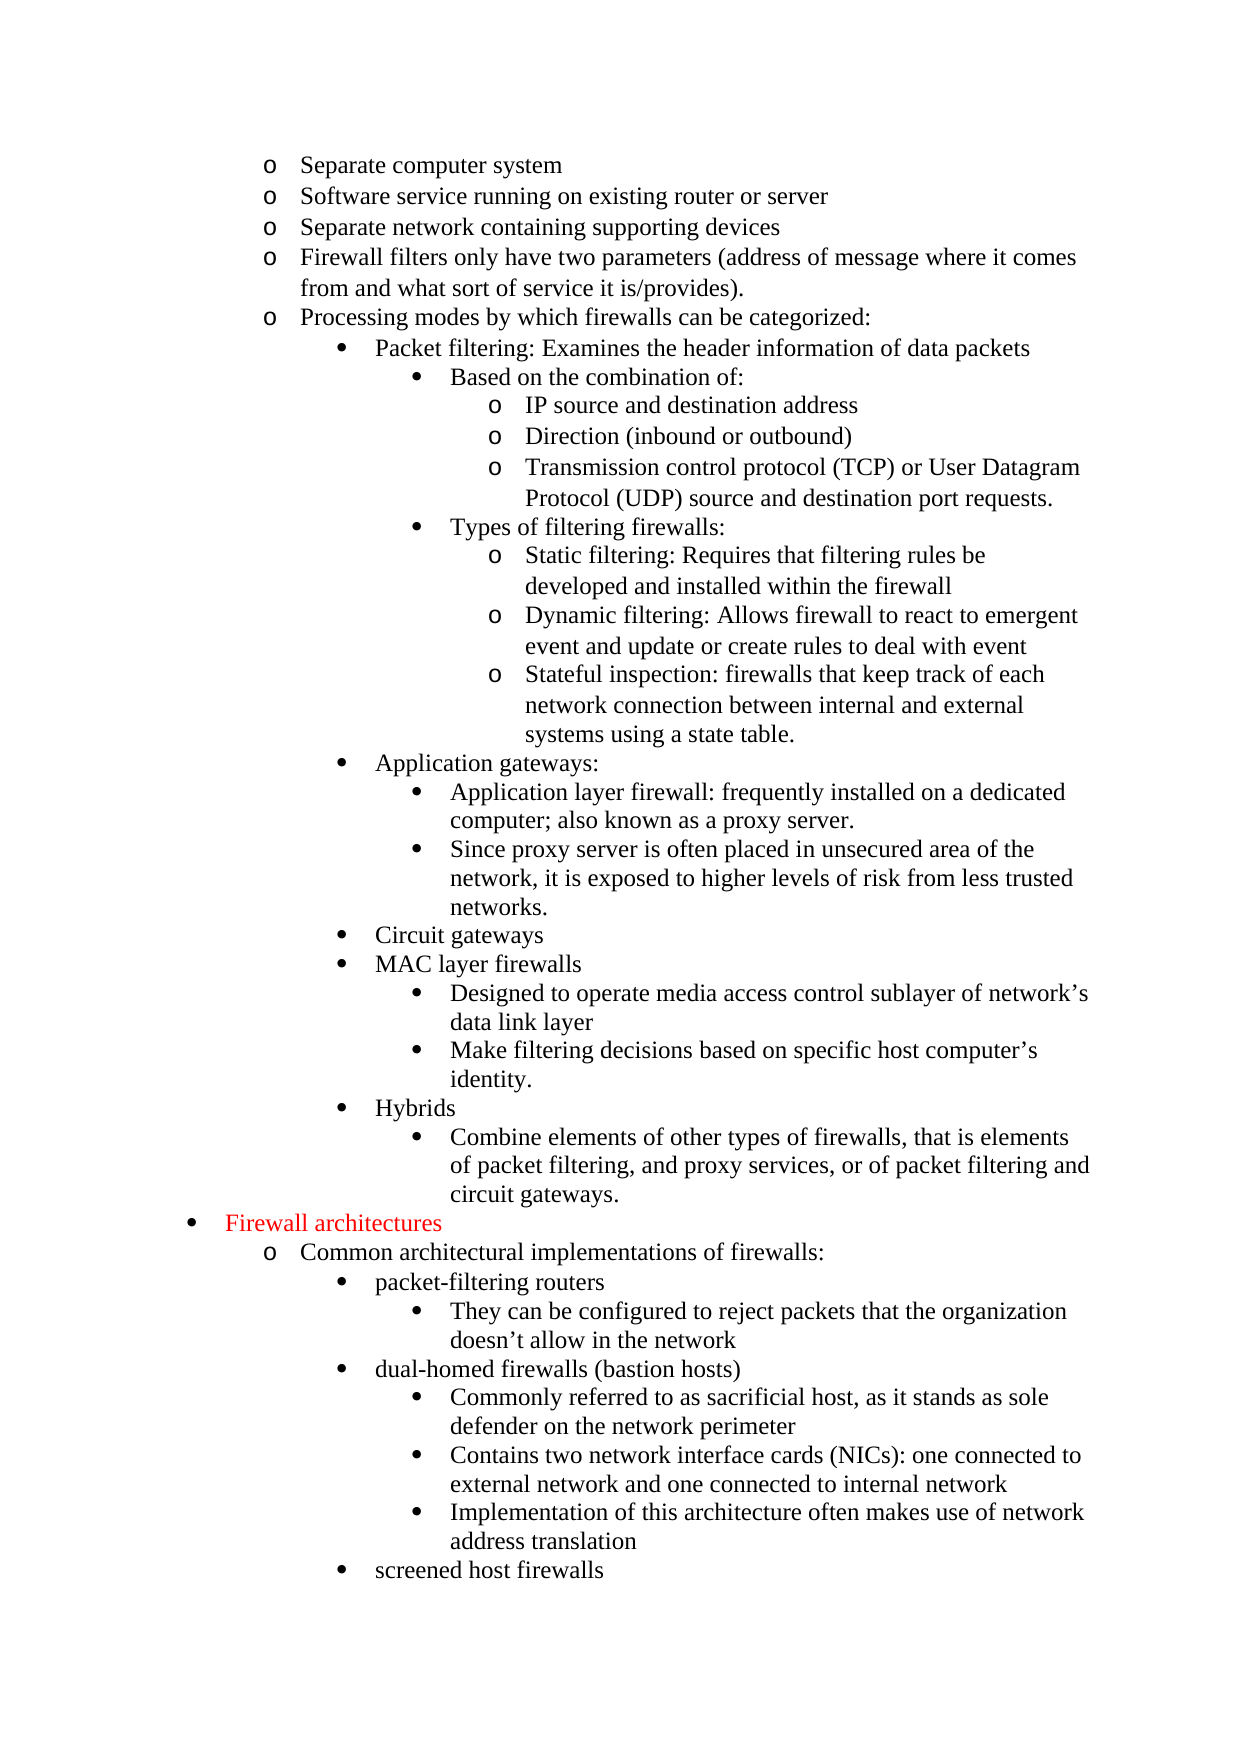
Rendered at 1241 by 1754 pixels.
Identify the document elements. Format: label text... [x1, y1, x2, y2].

list packet-filtering routers [337, 1267, 1090, 1296]
list Stateful inspection: firewalls that keep track of each network connection between internal and external systems using a state table. [487, 659, 1090, 748]
list Transmission control protocol (TCP) or User Datagram Protocol (UDP) source and destination port requests. [487, 452, 1090, 512]
list Application layer firewall: frequently installed on a dedicated computer; also known as a proxy server. [412, 777, 1090, 834]
list Make filtering decisions based on specific host computer’s identity. [412, 1035, 1090, 1093]
list Firewall architectures [187, 1208, 1090, 1237]
list They can be configured to reject packets that the organization doesn’t allow in the network [412, 1296, 1090, 1354]
list dual-homed firewalls (bastion hosts) [337, 1354, 1090, 1382]
list Direction (inbound or outbound) [487, 421, 1090, 452]
list Circuit gateways [337, 920, 1090, 949]
list Application gateways: [337, 748, 1090, 777]
list Based on the combination of: [412, 362, 1090, 390]
list Implementation of this architecture often makes use of network address translation [412, 1497, 1090, 1555]
list Types of filtering firewalls: [412, 512, 1090, 540]
list Static filtering: Requires that filtering rules be developed and installed within the firewall [487, 540, 1090, 600]
list Software service running on existing router or server [262, 181, 1090, 212]
list Processing modes by which firewalls can be categorized: [262, 302, 1090, 333]
list Separate network containing supporting devices [262, 212, 1090, 242]
list screened host firewalls [337, 1555, 1090, 1584]
list Since proxy server is often placed in unsecured area of the network, it is exposed to higher levels of risk from less trusted networks. [412, 834, 1090, 920]
list MAC layer firewalls [337, 949, 1090, 978]
list IP source and destination address [487, 390, 1090, 421]
list Designed to operate media access control sublayer of network’s data link layer [412, 978, 1090, 1035]
list Combine elements of other types of firewalls, that is elements of packet filtering, and proxy services, or of packet filtering and circuit gateways. [412, 1122, 1090, 1208]
list Commonly referred to as sacrificial host, as it stands as sole defender on the network perimeter [412, 1382, 1090, 1440]
list Firewall filters only have two parameters (address of message where it comes from and what sort of service it is/provides). [262, 242, 1090, 302]
list Packet filtering: Examines the header information of data packets [337, 333, 1090, 362]
list Separate computer system [262, 150, 1090, 181]
list Dynamic filtering: Allows firewall to react to emergent event and update or create rules to deal with event [487, 600, 1090, 659]
list Contains two network interface cards (NICs): one connected to external network and one connected to internal network [412, 1440, 1090, 1497]
list Hybrids [337, 1093, 1090, 1122]
list Common architectural implementations of firewalls: [262, 1237, 1090, 1267]
